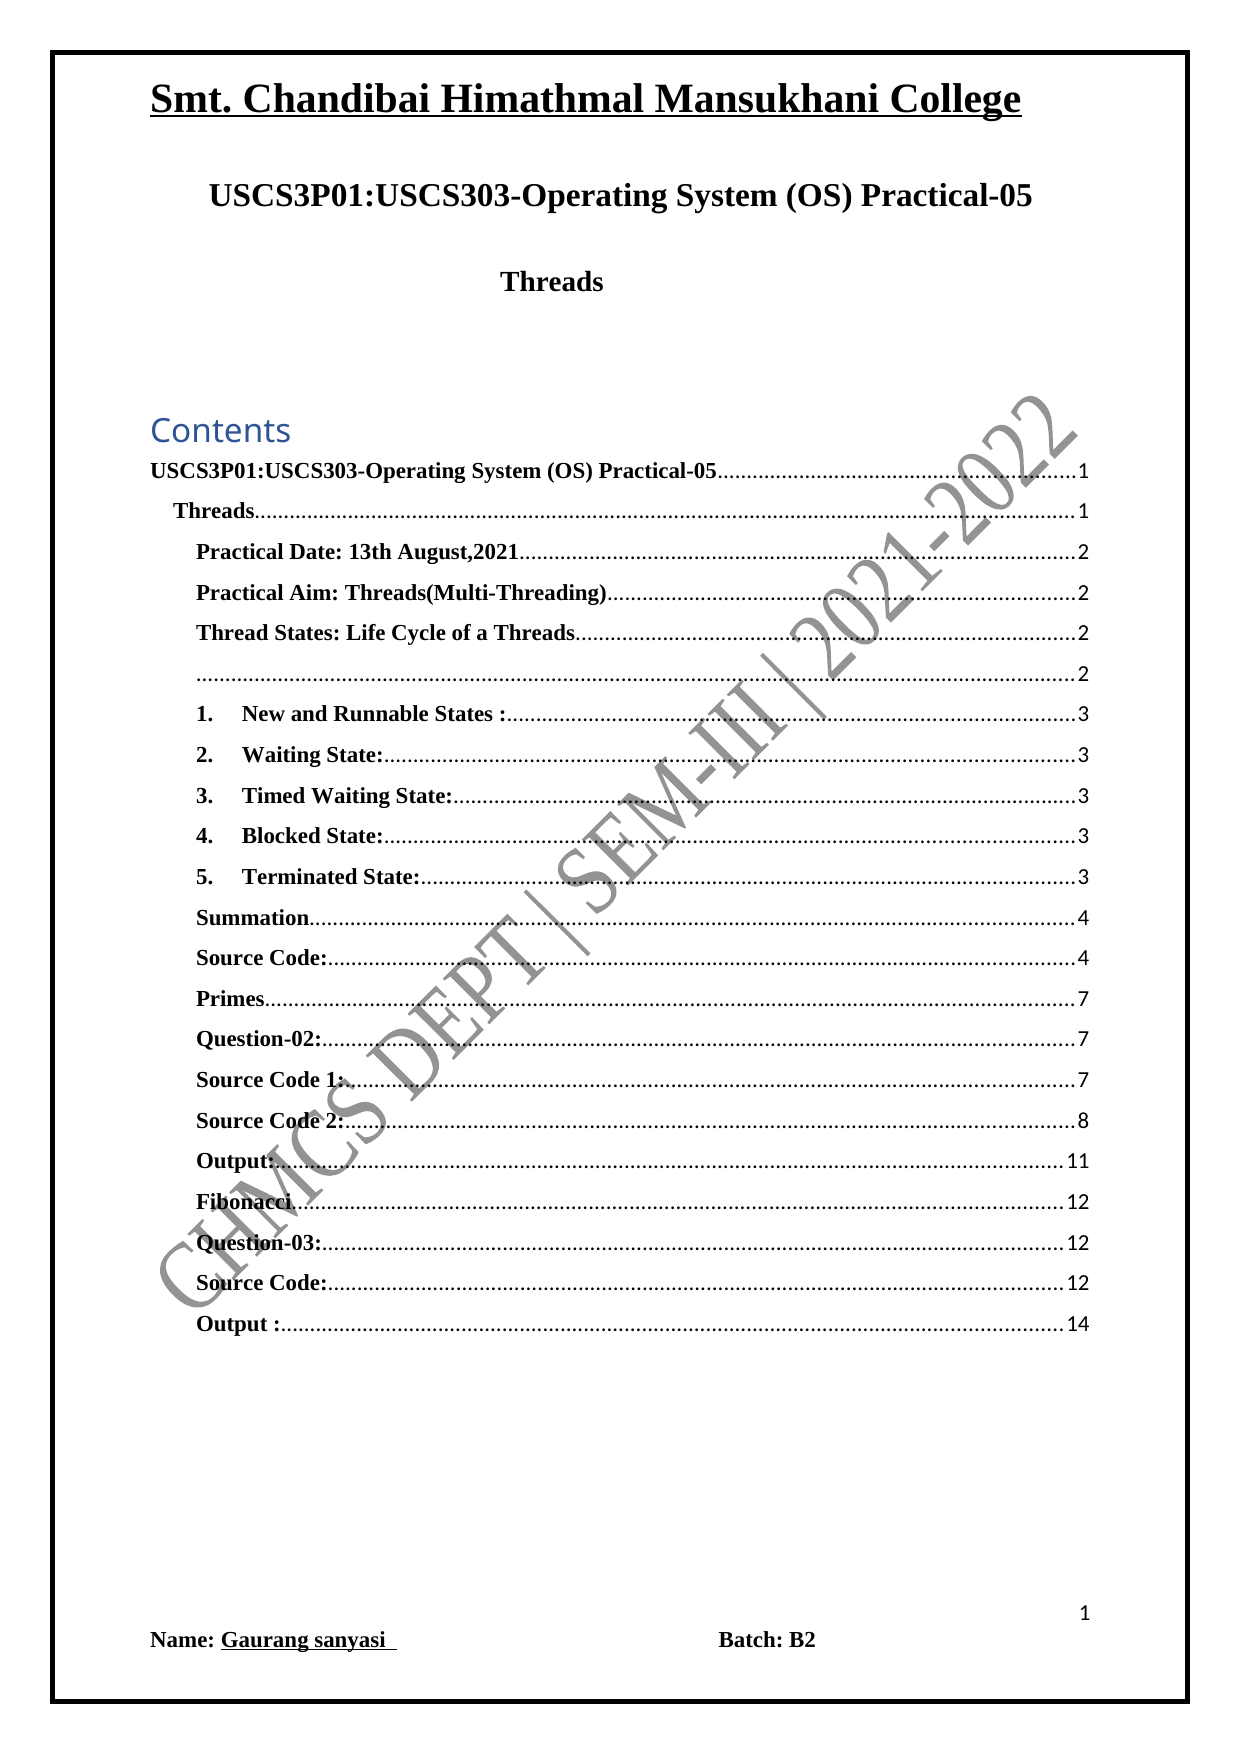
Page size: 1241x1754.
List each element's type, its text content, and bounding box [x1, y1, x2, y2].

subtitle Threads [150, 264, 1090, 298]
subtitle USCS3P01:USCS303-Operating System (OS) Practical-05 [150, 175, 1090, 213]
